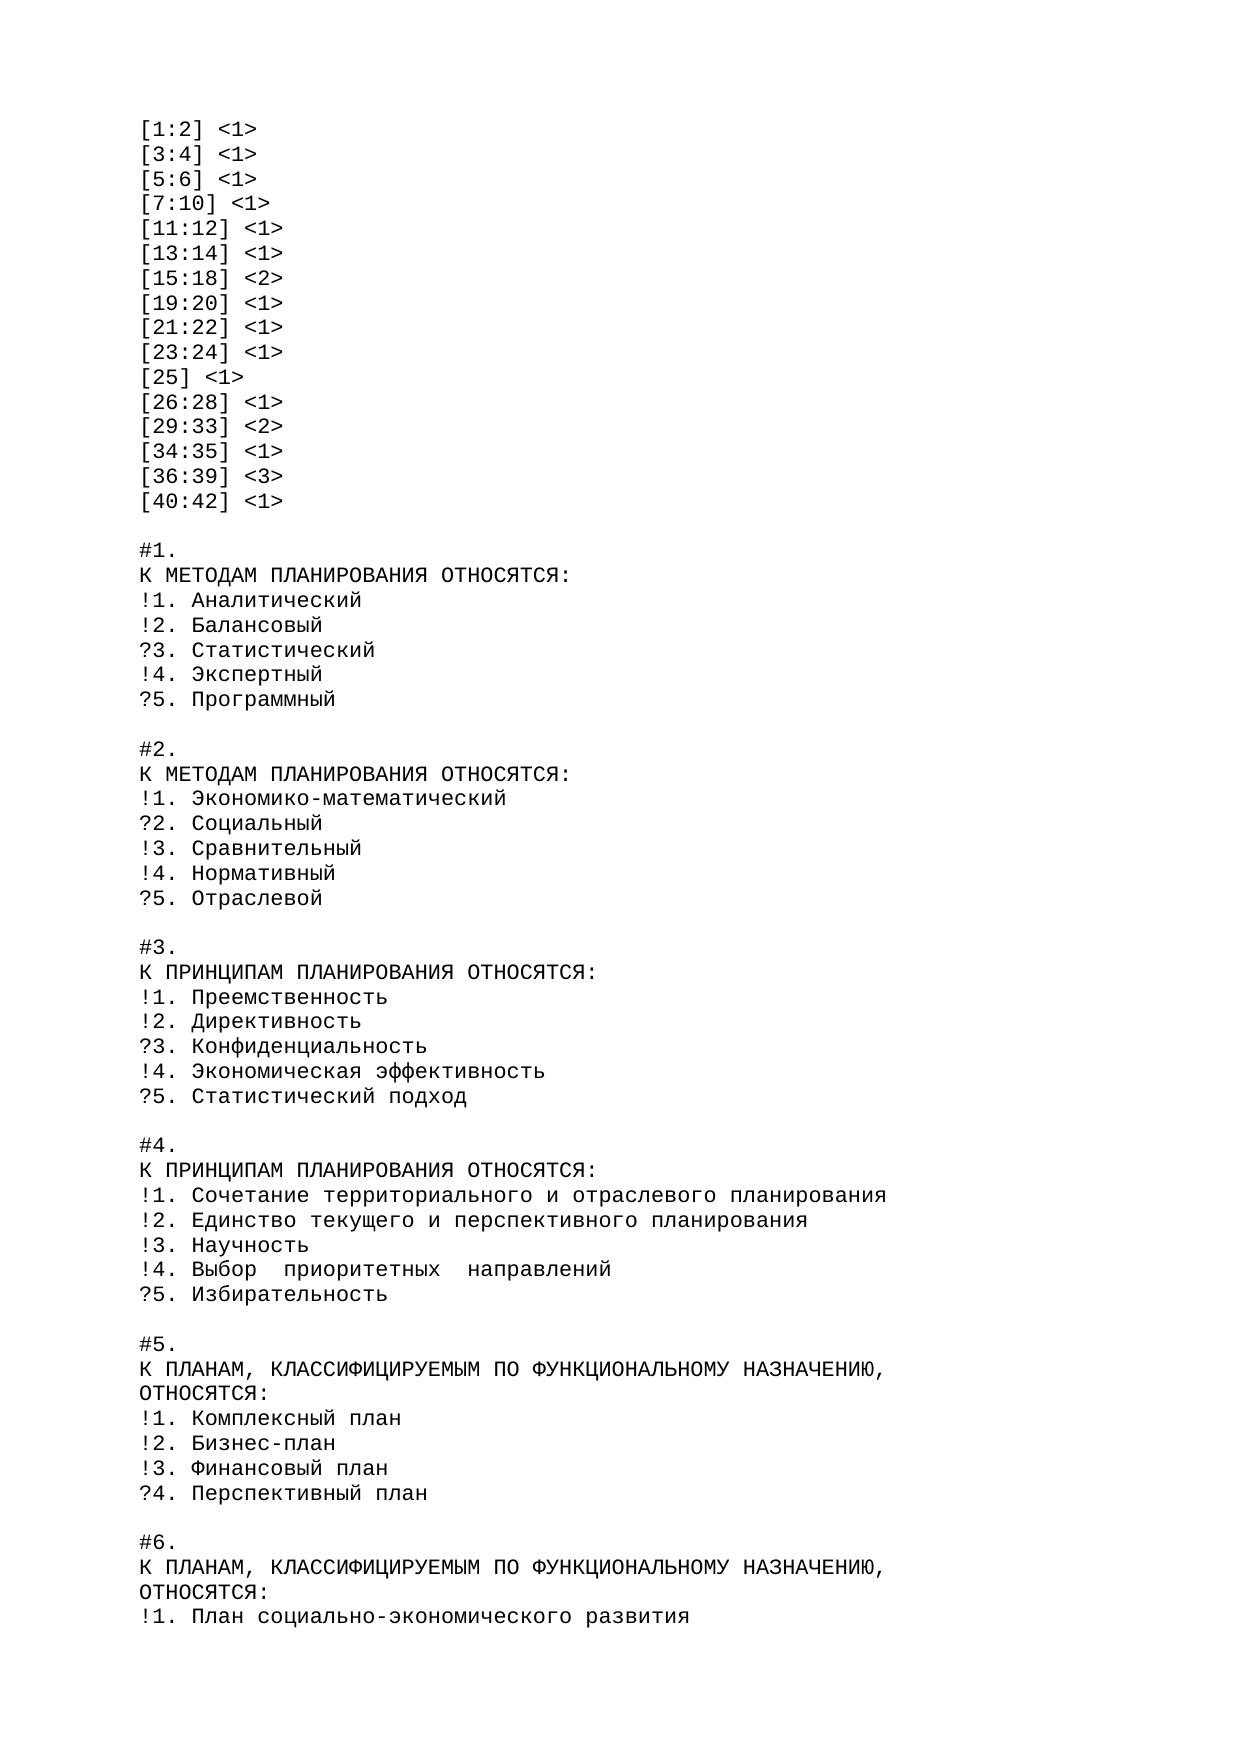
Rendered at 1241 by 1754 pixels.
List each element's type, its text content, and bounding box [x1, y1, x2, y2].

text [40:42] <1> [139, 490, 1101, 515]
text ?2. Социальный [139, 812, 1101, 837]
text !2. Бизнес-план [139, 1432, 1101, 1457]
text #6. [139, 1531, 1101, 1556]
text К ПРИНЦИПАМ ПЛАНИРОВАНИЯ ОТНОСЯТСЯ: [139, 1159, 1101, 1184]
text !3. Сравнительный [139, 837, 1101, 862]
text К МЕТОДАМ ПЛАНИРОВАНИЯ ОТНОСЯТСЯ: [139, 763, 1101, 787]
text #1. [139, 539, 1101, 564]
text ?5. Статистический подход [139, 1085, 1101, 1110]
text !1. Экономико-математический [139, 787, 1101, 812]
text [34:35] <1> [139, 440, 1101, 465]
text [23:24] <1> [139, 341, 1101, 366]
text #3. [139, 936, 1101, 961]
text !1. Комплексный план [139, 1407, 1101, 1432]
text ?3. Статистический [139, 639, 1101, 663]
text ?5. Отраслевой [139, 887, 1101, 911]
text [26:28] <1> [139, 391, 1101, 416]
text !4. Экспертный [139, 663, 1101, 688]
text ?3. Конфиденциальность [139, 1035, 1101, 1060]
text [36:39] <3> [139, 465, 1101, 490]
text К ПРИНЦИПАМ ПЛАНИРОВАНИЯ ОТНОСЯТСЯ: [139, 961, 1101, 986]
text [1:2] <1> [139, 118, 1101, 143]
text [25] <1> [139, 366, 1101, 391]
text [11:12] <1> [139, 217, 1101, 242]
text !1. Преемственность [139, 986, 1101, 1011]
text ?5. Программный [139, 688, 1101, 713]
text #4. [139, 1134, 1101, 1159]
text #5. [139, 1333, 1101, 1358]
text ОТНОСЯТСЯ: [139, 1382, 1101, 1407]
text !4. Нормативный [139, 862, 1101, 887]
text [3:4] <1> [139, 143, 1101, 168]
text [21:22] <1> [139, 316, 1101, 341]
text ?5. Избирательность [139, 1283, 1101, 1308]
text [5:6] <1> [139, 168, 1101, 192]
text !3. Финансовый план [139, 1457, 1101, 1482]
text К ПЛАНАМ, КЛАССИФИЦИРУЕМЫМ ПО ФУНКЦИОНАЛЬНОМУ НАЗНАЧЕНИЮ, [139, 1556, 1101, 1581]
text !2. Единство текущего и перспективного планирования [139, 1209, 1101, 1234]
text К МЕТОДАМ ПЛАНИРОВАНИЯ ОТНОСЯТСЯ: [139, 564, 1101, 589]
text !1. План социально-экономического развития [139, 1606, 1101, 1630]
text [13:14] <1> [139, 242, 1101, 267]
text #2. [139, 738, 1101, 763]
text !2. Балансовый [139, 614, 1101, 639]
text [19:20] <1> [139, 292, 1101, 316]
text К ПЛАНАМ, КЛАССИФИЦИРУЕМЫМ ПО ФУНКЦИОНАЛЬНОМУ НАЗНАЧЕНИЮ, [139, 1358, 1101, 1382]
text !1. Сочетание территориального и отраслевого планирования [139, 1184, 1101, 1209]
text [7:10] <1> [139, 192, 1101, 217]
text !1. Аналитический [139, 589, 1101, 614]
text !2. Директивность [139, 1011, 1101, 1035]
text ОТНОСЯТСЯ: [139, 1581, 1101, 1606]
text !4. Выбор приоритетных направлений [139, 1258, 1101, 1283]
text ?4. Перспективный план [139, 1482, 1101, 1506]
text [15:18] <2> [139, 267, 1101, 292]
text [29:33] <2> [139, 416, 1101, 440]
text !4. Экономическая эффективность [139, 1060, 1101, 1085]
text !3. Научность [139, 1234, 1101, 1258]
